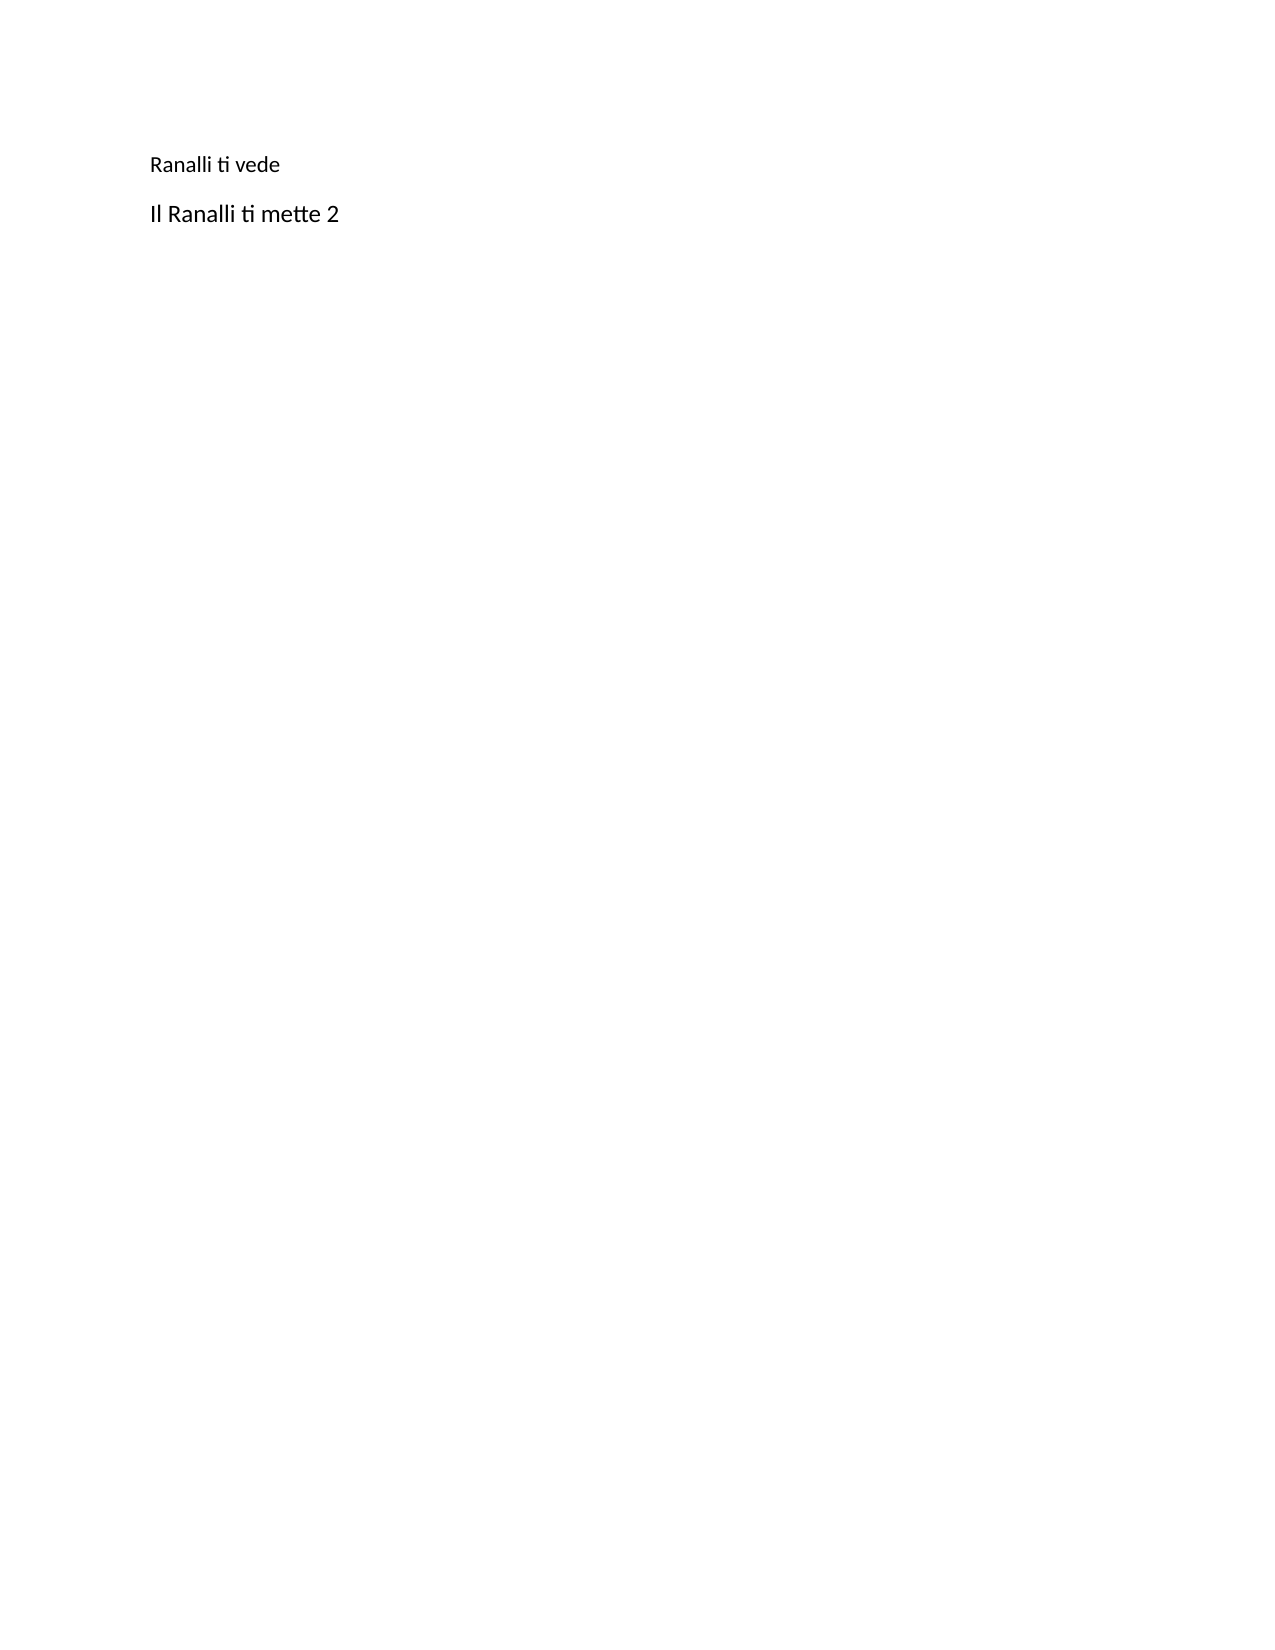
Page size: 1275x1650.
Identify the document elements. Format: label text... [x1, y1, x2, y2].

text Il Ranalli ti mette 2 [150, 199, 1125, 228]
text Ranalli ti vede [150, 150, 1125, 179]
